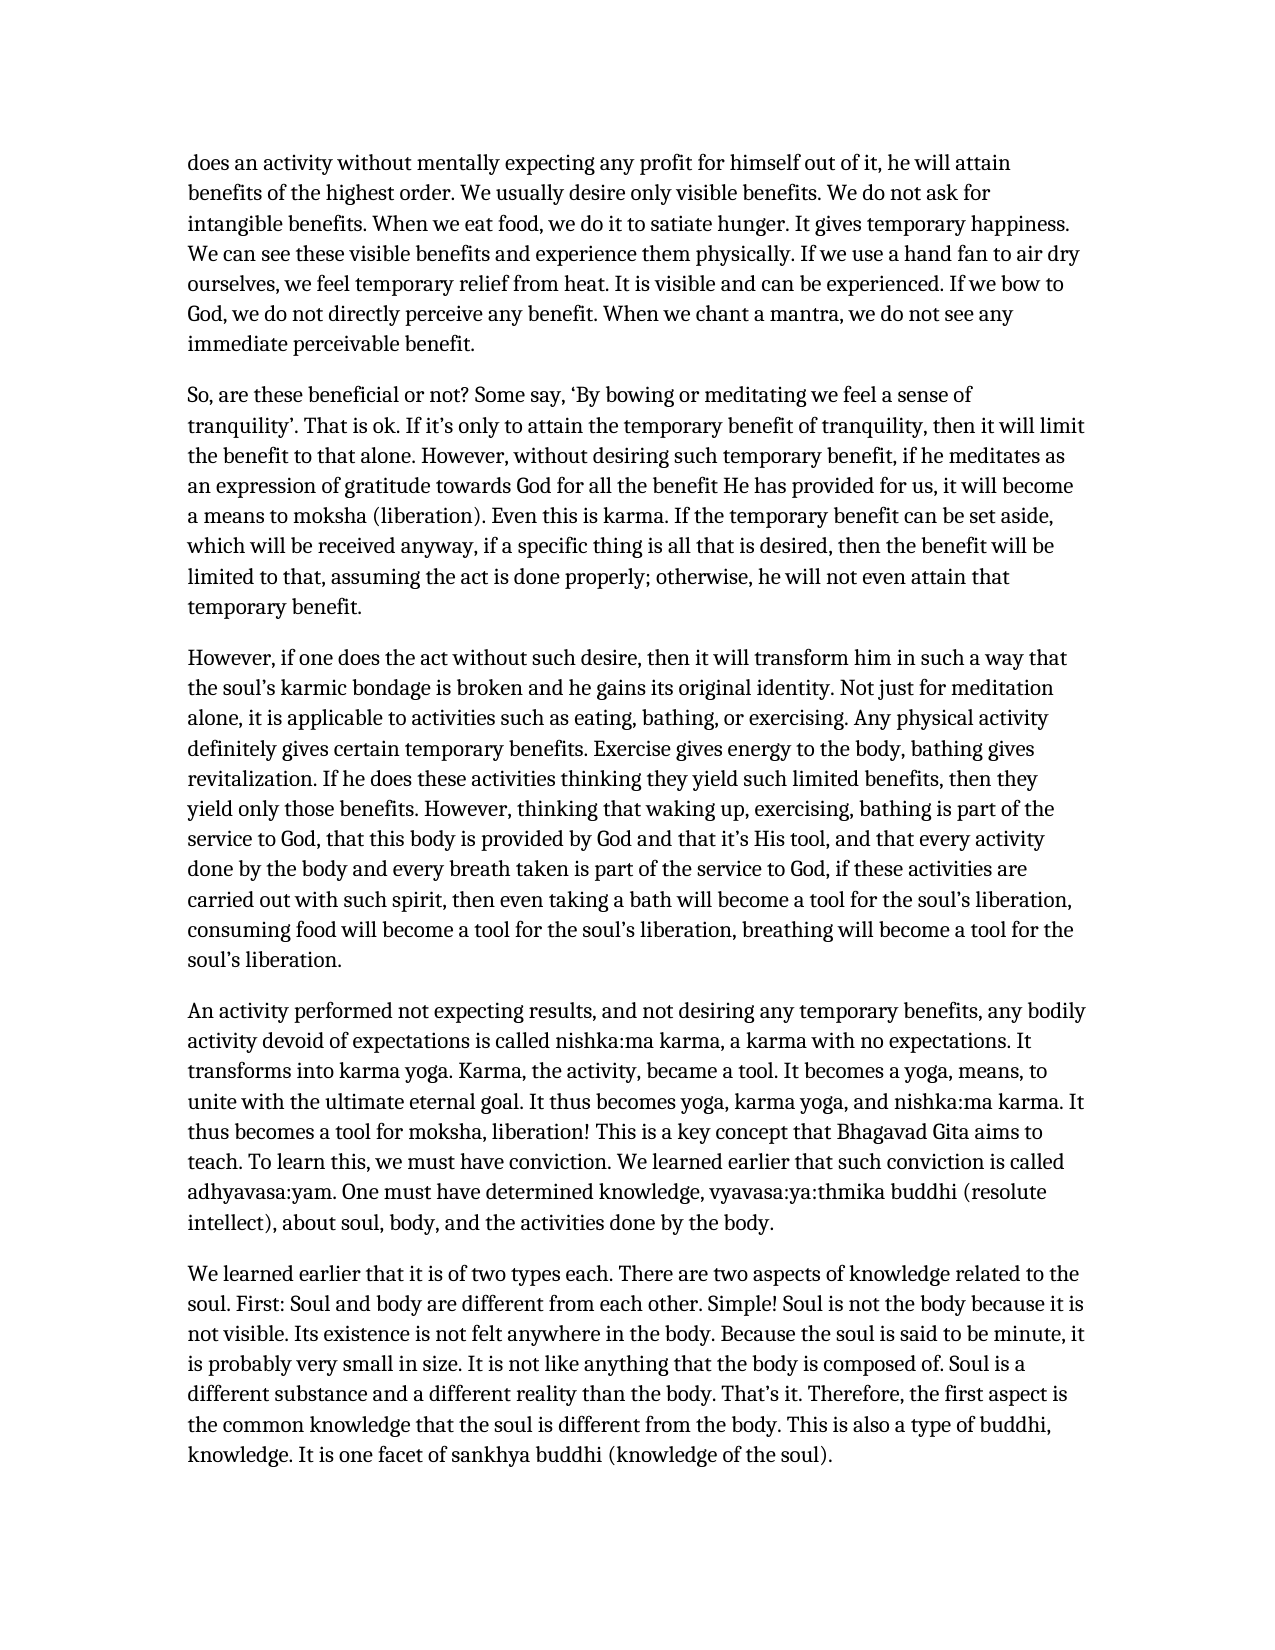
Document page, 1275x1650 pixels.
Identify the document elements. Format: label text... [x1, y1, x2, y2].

text So, are these beneficial or not? Some say, ‘By bowing or meditating we feel a sense of tranquility’. That is ok. If it’s only to attain the temporary benefit of tranquility, then it will limit the benefit to that alone. However, without desiring such temporary benefit, if he meditates as an expression of gratitude towards God for all the benefit He has provided for us, it will become a means to moksha (liberation). Even this is karma. If the temporary benefit can be set aside, which will be received anyway, if a specific thing is all that is desired, then the benefit will be limited to that, assuming the act is done properly; otherwise, he will not even attain that temporary benefit. [187, 382, 1087, 620]
text We learned earlier that it is of two types each. There are two aspects of knowledge related to the soul. First: Soul and body are different from each other. Simple! Soul is not the body because it is not visible. Its existence is not felt anywhere in the body. Because the soul is said to be minute, it is probably very small in size. It is not like anything that the body is composed of. Soul is a different substance and a different reality than the body. That’s it. Therefore, the first aspect is the common knowledge that the soul is different from the body. This is also a type of buddhi, knowledge. It is one facet of sankhya buddhi (knowledge of the soul). [187, 1260, 1087, 1468]
text However, if one does the act without such desire, then it will transform him in such a way that the soul’s karmic bondage is broken and he gains its original identity. Not just for meditation alone, it is applicable to activities such as eating, bathing, or exercising. Any physical activity definitely gives certain temporary benefits. Exercise gives energy to the body, bathing gives revitalization. If he does these activities thinking they yield such limited benefits, then they yield only those benefits. However, thinking that waking up, exercising, bathing is part of the service to God, that this body is provided by God and that it’s His tool, and that every activity done by the body and every breath taken is part of the service to God, if these activities are carried out with such spirit, then even taking a bath will become a tool for the soul’s liberation, consuming food will become a tool for the soul’s liberation, breathing will become a tool for the soul’s liberation. [187, 645, 1087, 973]
text An activity performed not expecting results, and not desiring any temporary benefits, any bodily activity devoid of expectations is called nishka:ma karma, a karma with no expectations. It transforms into karma yoga. Karma, the activity, became a tool. It becomes a yoga, means, to unite with the ultimate eternal goal. It thus becomes yoga, karma yoga, and nishka:ma karma. It thus becomes a tool for moksha, liberation! This is a key concept that Bhagavad Gita aims to teach. To learn this, we must have conviction. We learned earlier that such conviction is called adhyavasa:yam. One must have determined knowledge, vyavasa:ya:thmika buddhi (resolute intellect), about soul, body, and the activities done by the body. [187, 998, 1087, 1236]
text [187, 150, 1087, 358]
